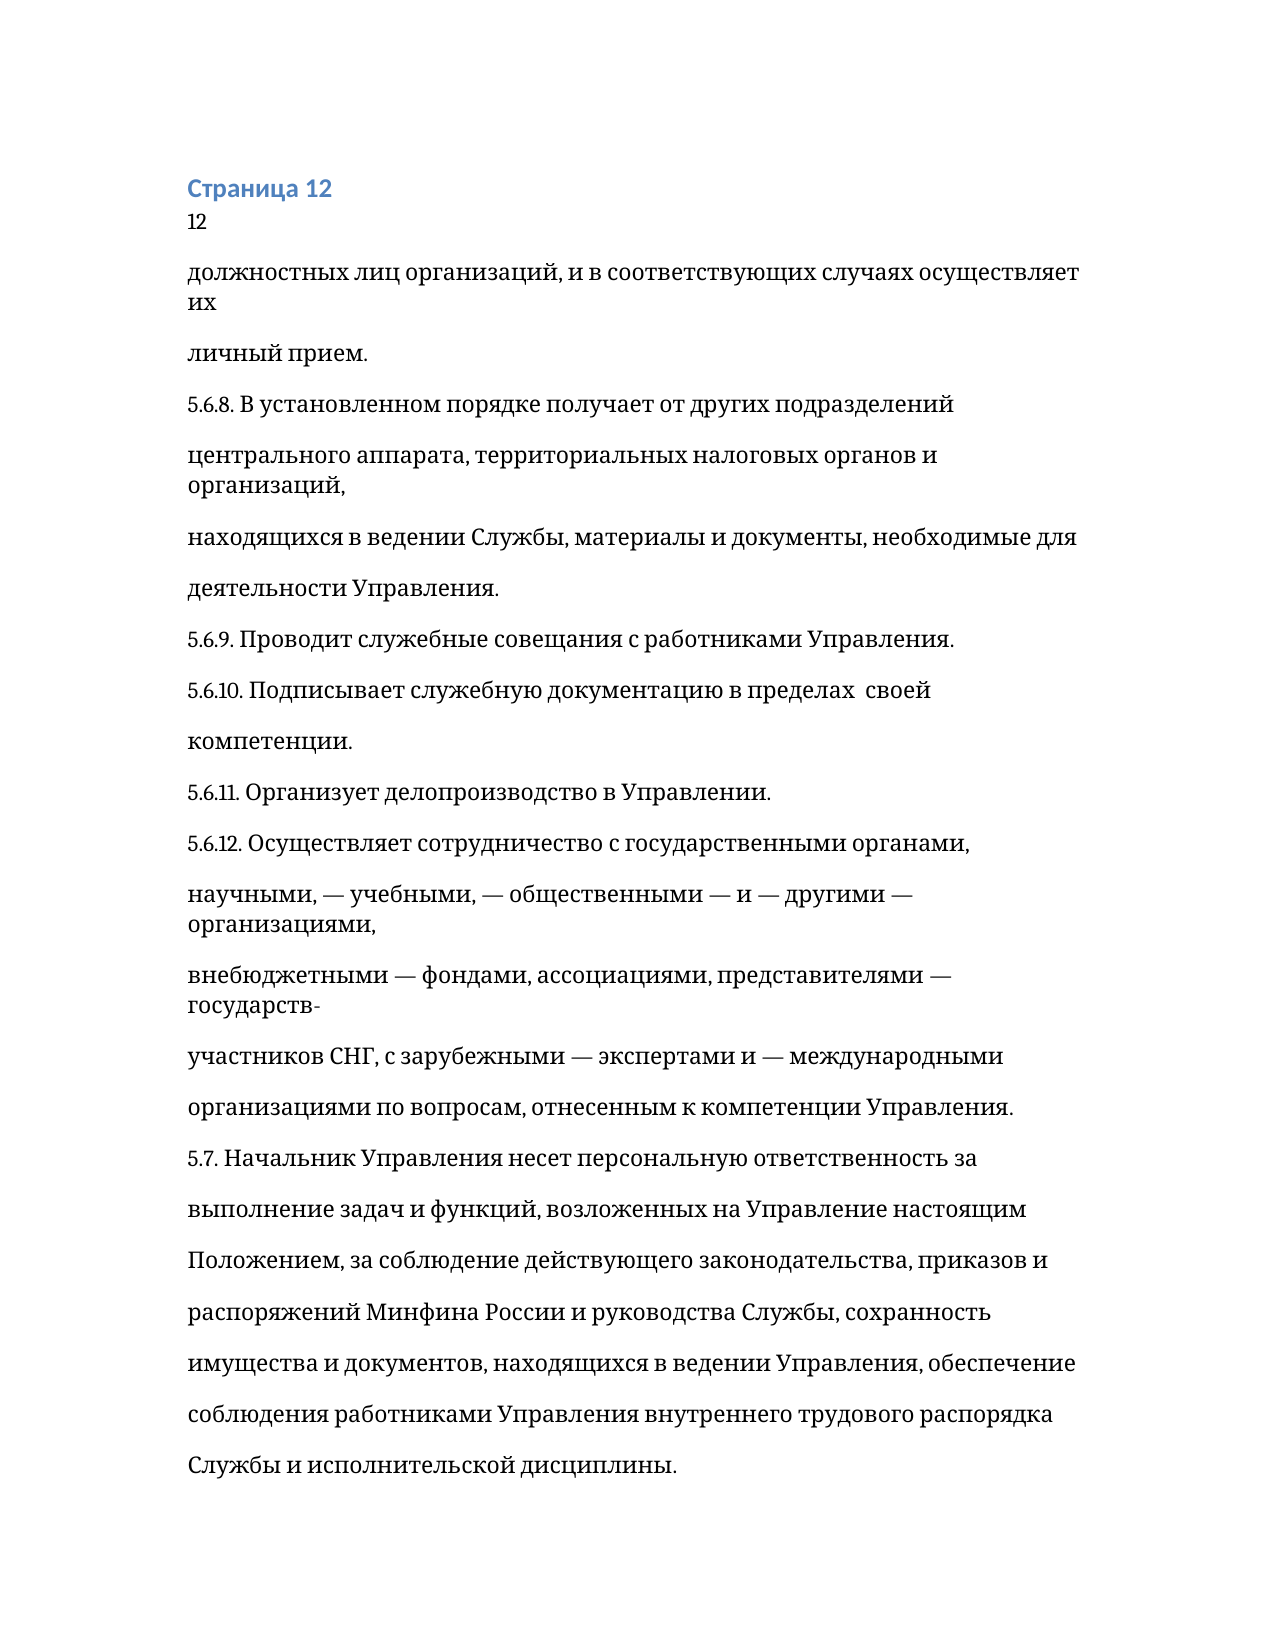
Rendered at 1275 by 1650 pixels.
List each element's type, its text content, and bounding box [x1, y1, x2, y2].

text участников СНГ, с зарубежными — экспертами и — международными [187, 1044, 1087, 1071]
text центрального аппарата, территориальных налоговых органов и организаций, [187, 443, 1087, 500]
text организациями по вопросам, отнесенным к компетенции Управления. [187, 1095, 1087, 1122]
text Службы и исполнительской дисциплины. [187, 1452, 1087, 1479]
text выполнение задач и функций, возложенных на Управление настоящим [187, 1197, 1087, 1224]
text распоряжений Минфина России и руководства Службы, сохранность [187, 1299, 1087, 1326]
text 5.6.9. Проводит служебные совещания с работниками Управления. [187, 626, 1087, 653]
text личный прием. [187, 341, 1087, 367]
text научными, — учебными, — общественными — и — другими — организациями, [187, 882, 1087, 938]
text 5.6.12. Осуществляет сотрудничество с государственными органами, [187, 831, 1087, 857]
text компетенции. [187, 728, 1087, 755]
text 5.6.8. В установленном порядке получает от других подразделений [187, 392, 1087, 418]
text должностных лиц организаций, и в соответствующих случаях осуществляет их [187, 260, 1087, 316]
subtitle Страница 12 [187, 171, 1087, 204]
text соблюдения работниками Управления внутреннего трудового распорядка [187, 1401, 1087, 1428]
text внебюджетными — фондами, ассоциациями, представителями — государств- [187, 963, 1087, 1019]
text Положением, за соблюдение действующего законодательства, приказов и [187, 1248, 1087, 1275]
text 12 [187, 209, 1087, 235]
text имущества и документов, находящихся в ведении Управления, обеспечение [187, 1350, 1087, 1377]
text 5.7. Начальник Управления несет персональную ответственность за [187, 1146, 1087, 1173]
text 5.6.11. Организует делопроизводство в Управлении. [187, 779, 1087, 806]
text деятельности Управления. [187, 575, 1087, 602]
text находящихся в ведении Службы, материалы и документы, необходимые для [187, 524, 1087, 551]
text 5.6.10. Подписывает служебную документацию в пределах своей [187, 677, 1087, 704]
